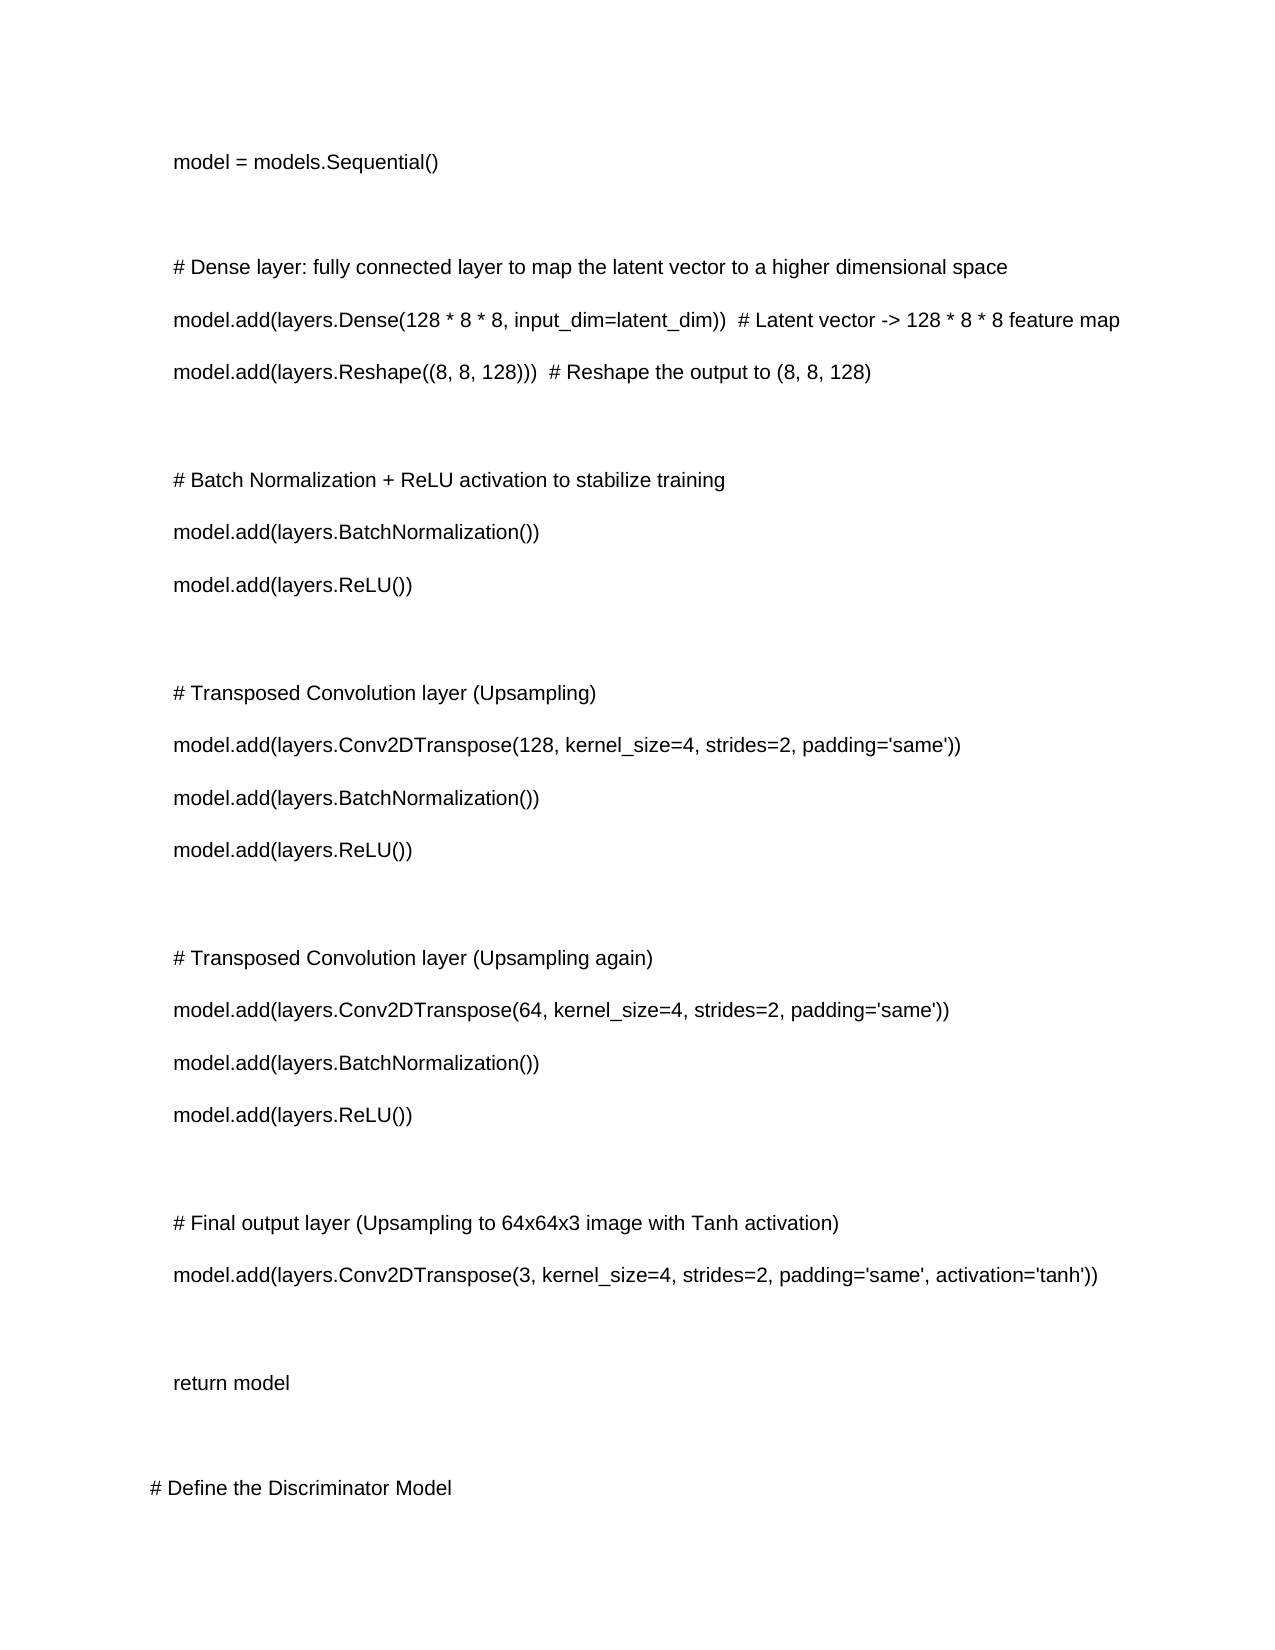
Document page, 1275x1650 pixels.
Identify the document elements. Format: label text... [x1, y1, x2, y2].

text model = models.Sequential() [150, 150, 1125, 174]
text model.add(layers.Conv2DTranspose(3, kernel_size=4, strides=2, padding='same', activation='tanh')) [150, 1263, 1125, 1287]
text # Final output layer (Upsampling to 64x64x3 image with Tanh activation) [150, 1211, 1125, 1235]
text model.add(layers.ReLU()) [150, 838, 1125, 862]
text # Transposed Convolution layer (Upsampling again) [150, 946, 1125, 969]
text model.add(layers.ReLU()) [150, 1103, 1125, 1127]
text # Batch Normalization + ReLU activation to stabilize training [150, 468, 1125, 492]
text model.add(layers.Conv2DTranspose(64, kernel_size=4, strides=2, padding='same')) [150, 998, 1125, 1022]
text # Dense layer: fully connected layer to map the latent vector to a higher dimensional space [150, 255, 1125, 279]
text # Transposed Convolution layer (Upsampling) [150, 680, 1125, 704]
text model.add(layers.BatchNormalization()) [150, 520, 1125, 544]
text return model [150, 1371, 1125, 1395]
text model.add(layers.Dense(128 * 8 * 8, input_dim=latent_dim)) # Latent vector -> 128 * 8 * 8 feature map [150, 307, 1125, 331]
text # Define the Discriminator Model [150, 1476, 1125, 1500]
text model.add(layers.Reshape((8, 8, 128))) # Reshape the output to (8, 8, 128) [150, 360, 1125, 384]
text model.add(layers.ReLU()) [150, 573, 1125, 597]
text model.add(layers.BatchNormalization()) [150, 1051, 1125, 1074]
text model.add(layers.BatchNormalization()) [150, 785, 1125, 809]
text model.add(layers.Conv2DTranspose(128, kernel_size=4, strides=2, padding='same')) [150, 733, 1125, 757]
